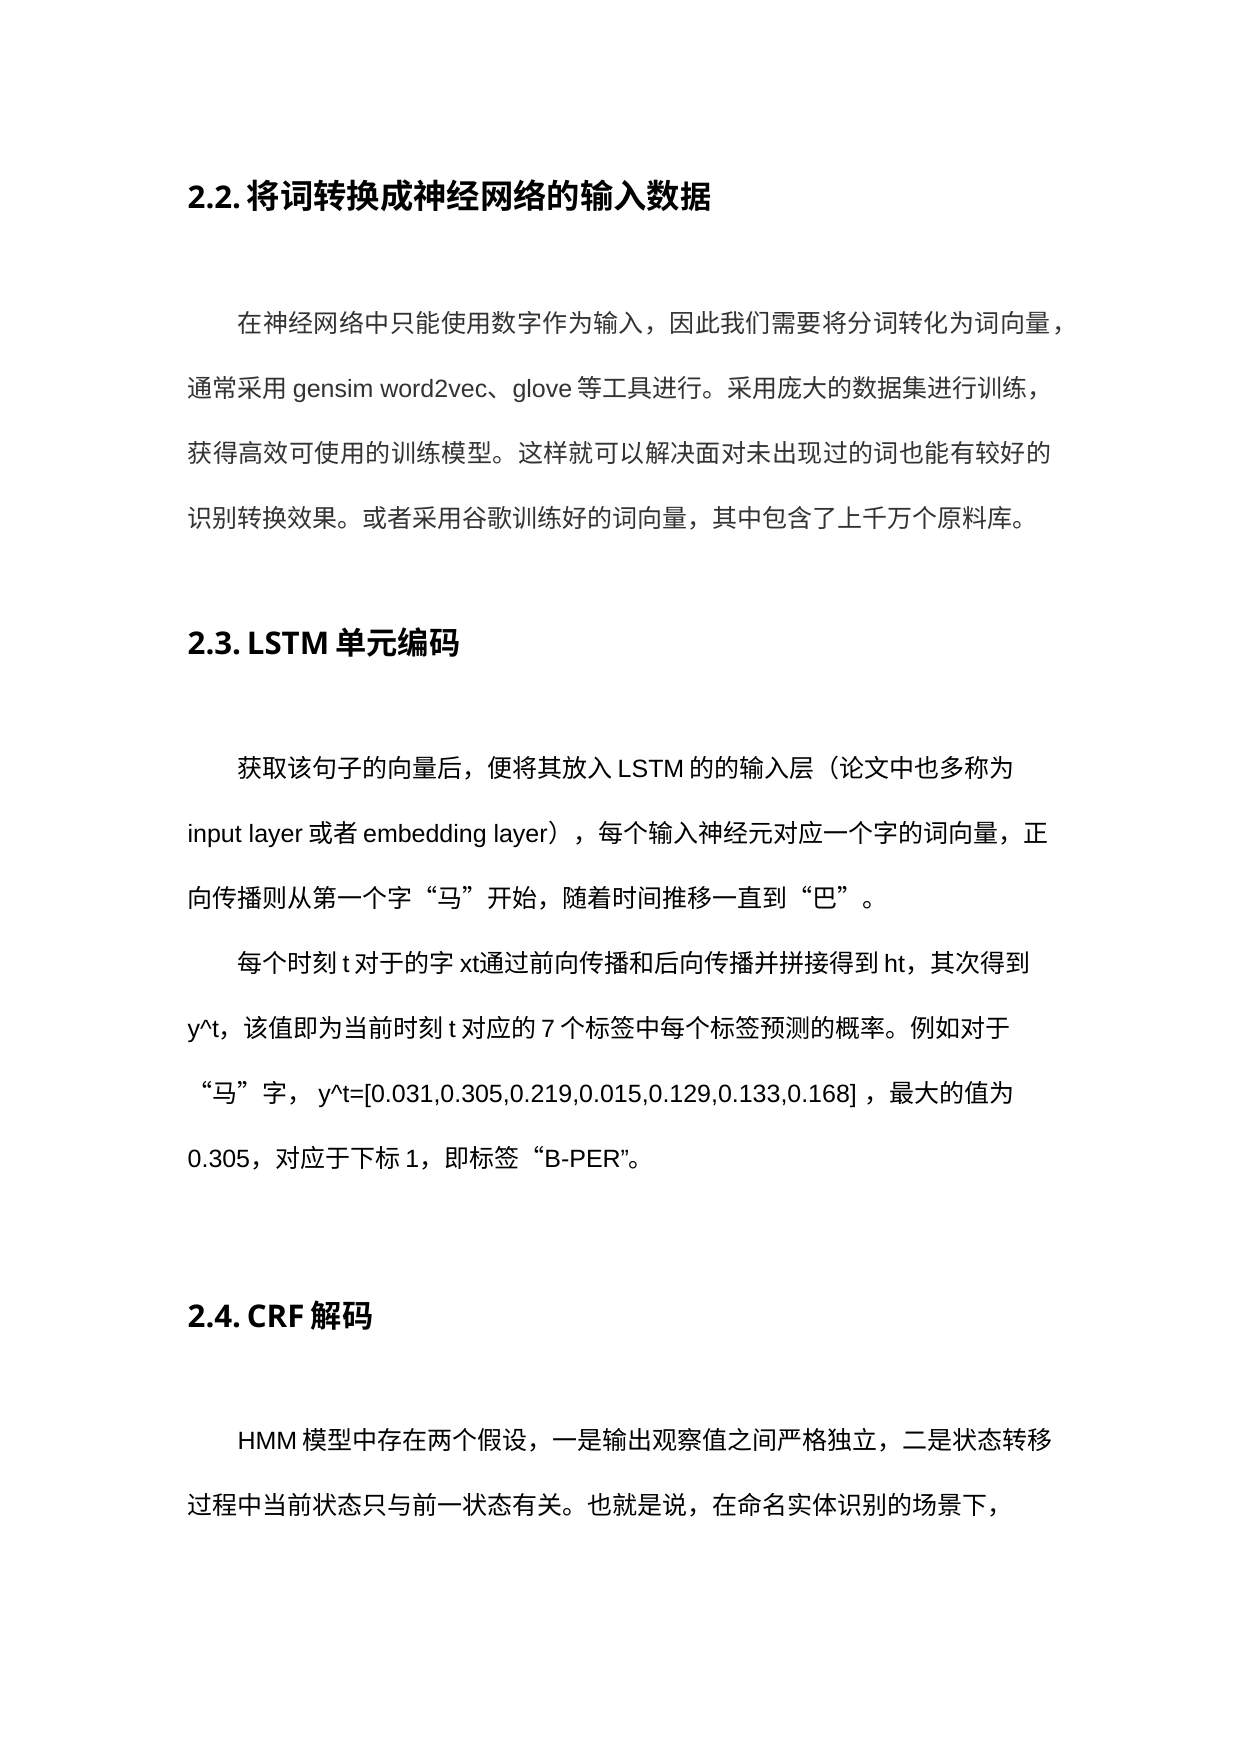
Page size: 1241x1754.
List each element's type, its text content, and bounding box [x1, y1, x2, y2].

text 获取该句子的向量后，便将其放入LSTM的的输入层（论文中也多称为input layer或者embedding layer），每个输入神经元对应一个字的词向量，正向传播则从第一个字“马”开始，随着时间推移一直到“巴”。 每个时刻t对于的字xt​通过前向传播和后向传播并拼接得到ht​，其次得到y^​t​，该值即为当前时刻t对应的7个标签中每个标签预测的概率。例如对于“马”字， y^​t​=[0.031,0.305,0.219,0.015,0.129,0.133,0.168] ，最大的值为0.305，对应于下标1，即标签“B-PER”。 [187, 734, 1053, 1189]
subtitle CRF解码 [187, 1281, 1053, 1346]
text 在神经网络中只能使用数字作为输入，因此我们需要将分词转化为词向量，通常采用gensim word2vec、glove等工具进行。采用庞大的数据集进行训练，获得高效可使用的训练模型。这样就可以解决面对未出现过的词也能有较好的识别转换效果。或者采用谷歌训练好的词向量，其中包含了上千万个原料库。 [187, 289, 1053, 549]
subtitle LSTM单元编码 [187, 609, 1053, 674]
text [187, 1406, 1053, 1536]
subtitle 将词转换成神经网络的输入数据 [187, 162, 1053, 227]
